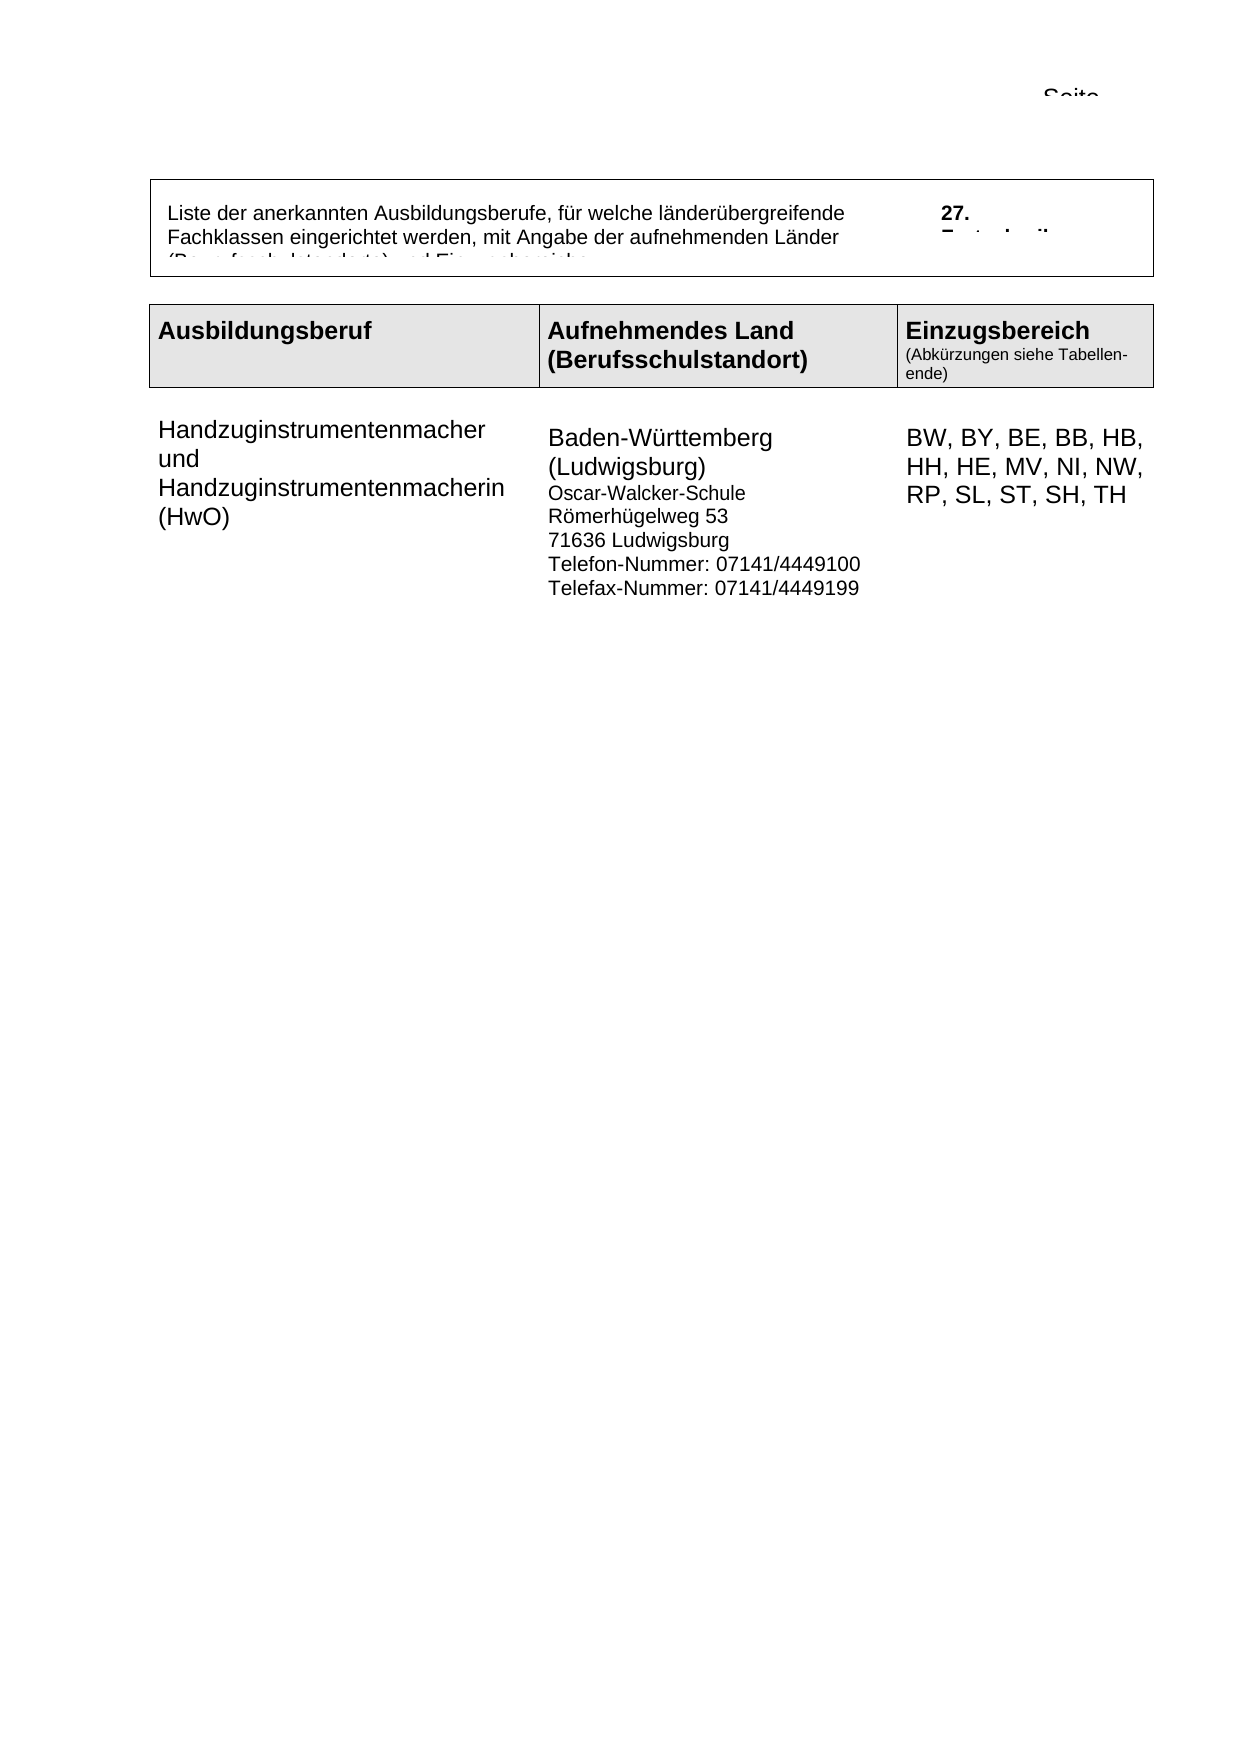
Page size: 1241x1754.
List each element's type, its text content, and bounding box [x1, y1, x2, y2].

text 71636 Ludwigsburg [548, 528, 809, 552]
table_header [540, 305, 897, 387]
text Telefon-Nummer: 07141/4449100 Telefax-Nummer: 07141/4449199 [548, 552, 861, 600]
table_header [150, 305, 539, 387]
text HH, HE, MV, NI, NW, RP, SL, ST, SH, TH [906, 451, 1146, 509]
text Handzuginstrumentenmacher und Handzuginstrumentenmacherin (HwO) [158, 415, 508, 530]
text Oscar-Walcker-Schule Römerhügelweg 53 [548, 480, 809, 528]
text Baden-Württemberg (Ludwigsburg) [548, 423, 775, 480]
subtitle BW, BY, BE, BB, HB, [906, 423, 1167, 451]
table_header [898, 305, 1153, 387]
